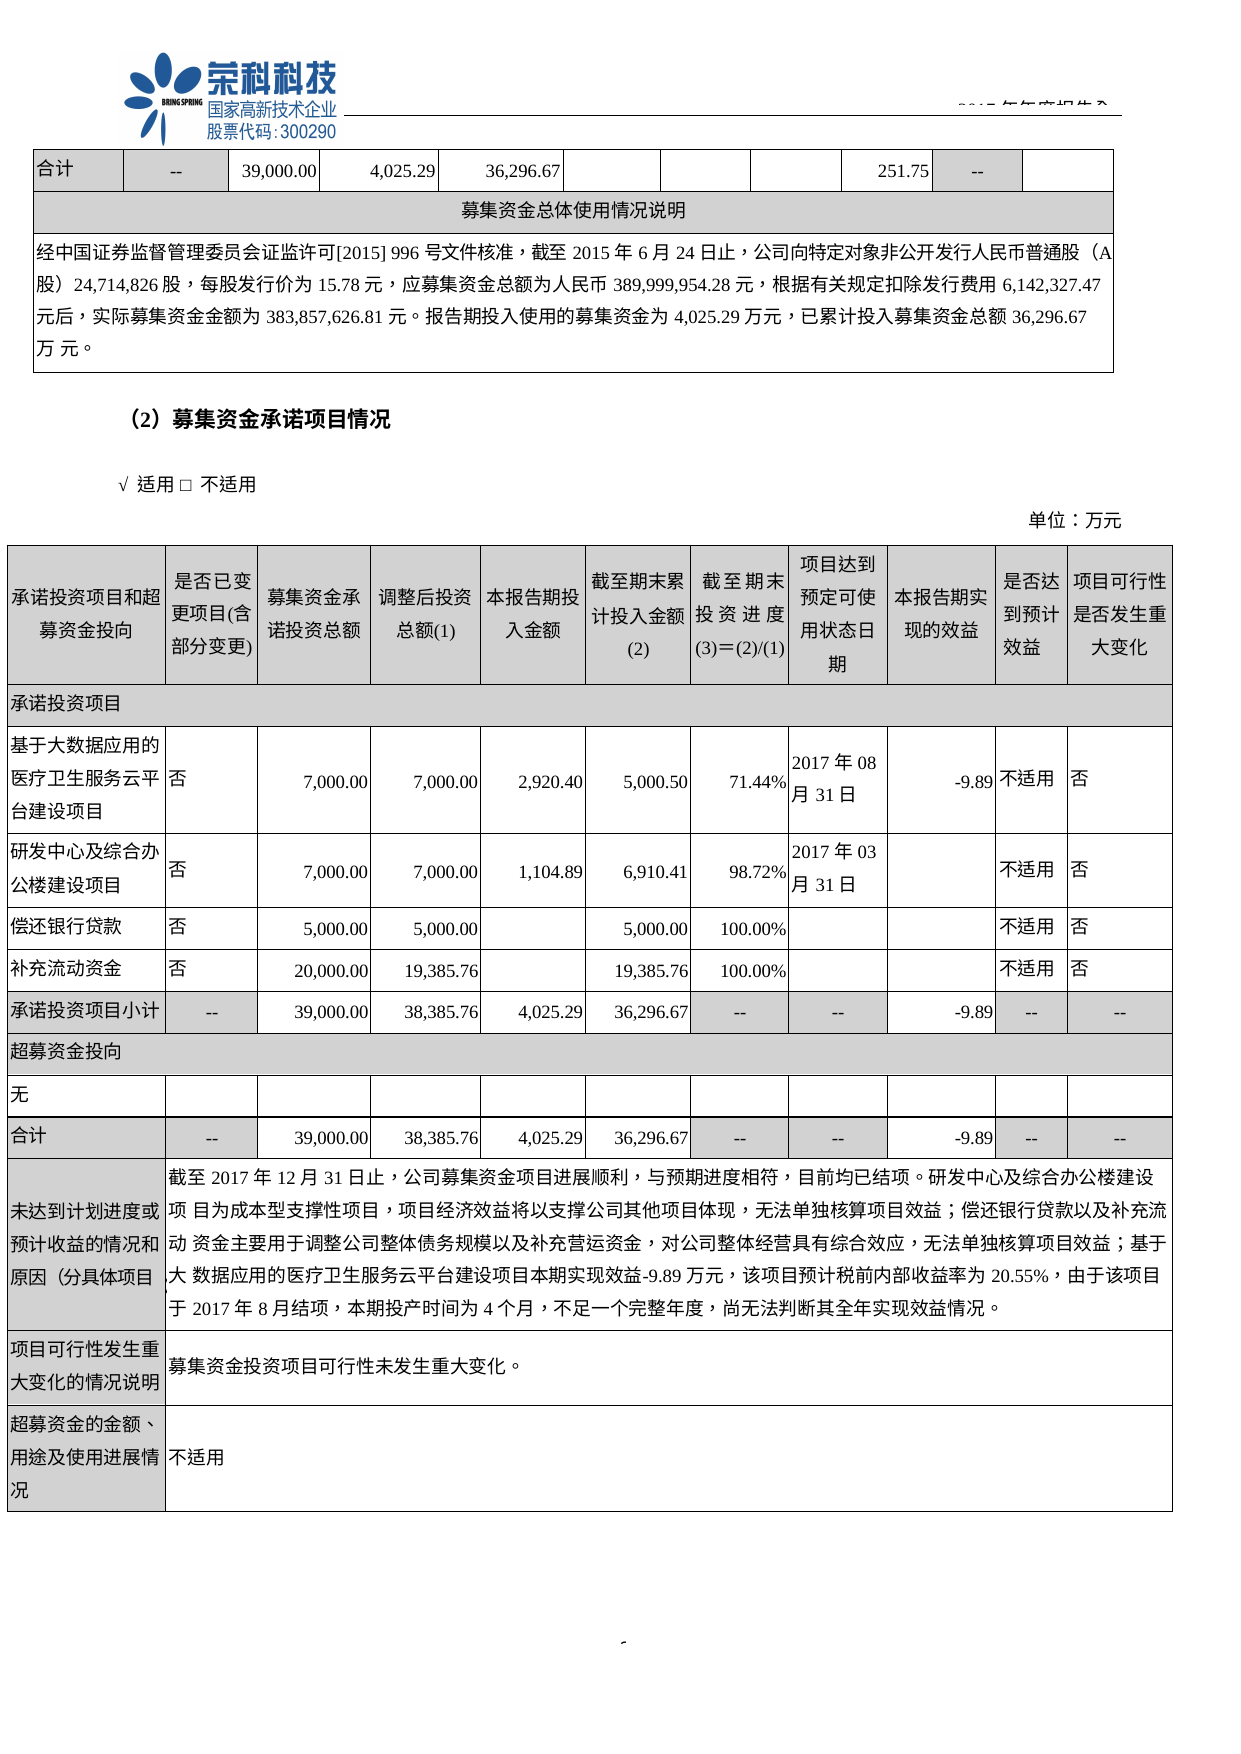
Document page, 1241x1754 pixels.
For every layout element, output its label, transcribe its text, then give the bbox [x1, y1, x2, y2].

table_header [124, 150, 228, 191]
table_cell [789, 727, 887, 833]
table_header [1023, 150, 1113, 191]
text 单位：万元 [0, 507, 1122, 533]
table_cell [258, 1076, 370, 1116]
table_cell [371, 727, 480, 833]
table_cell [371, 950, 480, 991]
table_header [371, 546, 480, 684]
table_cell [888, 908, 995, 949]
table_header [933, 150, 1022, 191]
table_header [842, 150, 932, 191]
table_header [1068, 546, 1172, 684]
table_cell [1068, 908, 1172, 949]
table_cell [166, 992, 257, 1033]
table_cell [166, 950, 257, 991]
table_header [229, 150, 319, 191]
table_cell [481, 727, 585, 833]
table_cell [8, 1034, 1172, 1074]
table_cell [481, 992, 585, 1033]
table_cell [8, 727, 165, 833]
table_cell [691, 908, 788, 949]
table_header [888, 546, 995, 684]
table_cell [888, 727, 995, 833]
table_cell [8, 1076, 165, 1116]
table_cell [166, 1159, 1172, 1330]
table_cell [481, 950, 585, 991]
picture [118, 51, 344, 147]
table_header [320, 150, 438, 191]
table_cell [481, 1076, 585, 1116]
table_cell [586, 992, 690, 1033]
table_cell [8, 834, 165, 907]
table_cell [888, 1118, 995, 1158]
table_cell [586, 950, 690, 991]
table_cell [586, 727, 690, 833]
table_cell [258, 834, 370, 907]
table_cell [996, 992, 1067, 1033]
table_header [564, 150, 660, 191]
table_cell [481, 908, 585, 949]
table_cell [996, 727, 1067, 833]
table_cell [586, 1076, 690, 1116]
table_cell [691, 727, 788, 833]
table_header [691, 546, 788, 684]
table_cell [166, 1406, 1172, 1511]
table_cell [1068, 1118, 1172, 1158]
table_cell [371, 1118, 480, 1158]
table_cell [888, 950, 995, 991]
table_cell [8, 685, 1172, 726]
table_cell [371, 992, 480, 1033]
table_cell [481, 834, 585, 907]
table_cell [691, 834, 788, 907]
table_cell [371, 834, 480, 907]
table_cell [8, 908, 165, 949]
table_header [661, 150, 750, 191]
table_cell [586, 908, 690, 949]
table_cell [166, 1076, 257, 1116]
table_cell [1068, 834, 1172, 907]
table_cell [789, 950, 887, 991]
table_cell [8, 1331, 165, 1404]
text √ 适用 □ 不适用 [118, 471, 1186, 497]
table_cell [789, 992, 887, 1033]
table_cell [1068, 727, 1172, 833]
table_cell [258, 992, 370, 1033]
subtitle （2）募集资金承诺项目情况 [118, 404, 1186, 434]
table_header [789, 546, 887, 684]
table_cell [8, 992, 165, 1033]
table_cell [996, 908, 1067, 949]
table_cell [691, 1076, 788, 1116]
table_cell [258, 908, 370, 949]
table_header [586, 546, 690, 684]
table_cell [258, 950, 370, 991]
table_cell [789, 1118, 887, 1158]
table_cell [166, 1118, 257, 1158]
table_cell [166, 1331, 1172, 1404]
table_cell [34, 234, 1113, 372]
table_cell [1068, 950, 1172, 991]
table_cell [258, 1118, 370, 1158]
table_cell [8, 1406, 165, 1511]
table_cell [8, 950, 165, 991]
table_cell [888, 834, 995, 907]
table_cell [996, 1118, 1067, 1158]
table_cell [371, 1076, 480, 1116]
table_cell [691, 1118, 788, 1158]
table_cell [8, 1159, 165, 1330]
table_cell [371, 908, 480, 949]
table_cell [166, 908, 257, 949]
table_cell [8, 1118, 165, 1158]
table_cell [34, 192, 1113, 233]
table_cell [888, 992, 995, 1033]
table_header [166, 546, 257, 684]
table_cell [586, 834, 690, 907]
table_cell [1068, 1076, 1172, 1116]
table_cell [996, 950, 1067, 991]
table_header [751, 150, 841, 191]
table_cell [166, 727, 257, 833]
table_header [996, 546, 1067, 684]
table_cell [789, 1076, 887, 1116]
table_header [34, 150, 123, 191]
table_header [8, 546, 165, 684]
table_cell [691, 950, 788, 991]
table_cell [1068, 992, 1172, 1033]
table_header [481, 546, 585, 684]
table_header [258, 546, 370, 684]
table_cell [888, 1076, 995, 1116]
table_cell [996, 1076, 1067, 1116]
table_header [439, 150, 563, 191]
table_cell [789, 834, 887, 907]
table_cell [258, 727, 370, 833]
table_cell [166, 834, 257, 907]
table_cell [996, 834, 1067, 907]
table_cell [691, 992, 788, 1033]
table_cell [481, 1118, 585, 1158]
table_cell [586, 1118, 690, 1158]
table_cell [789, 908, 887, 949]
